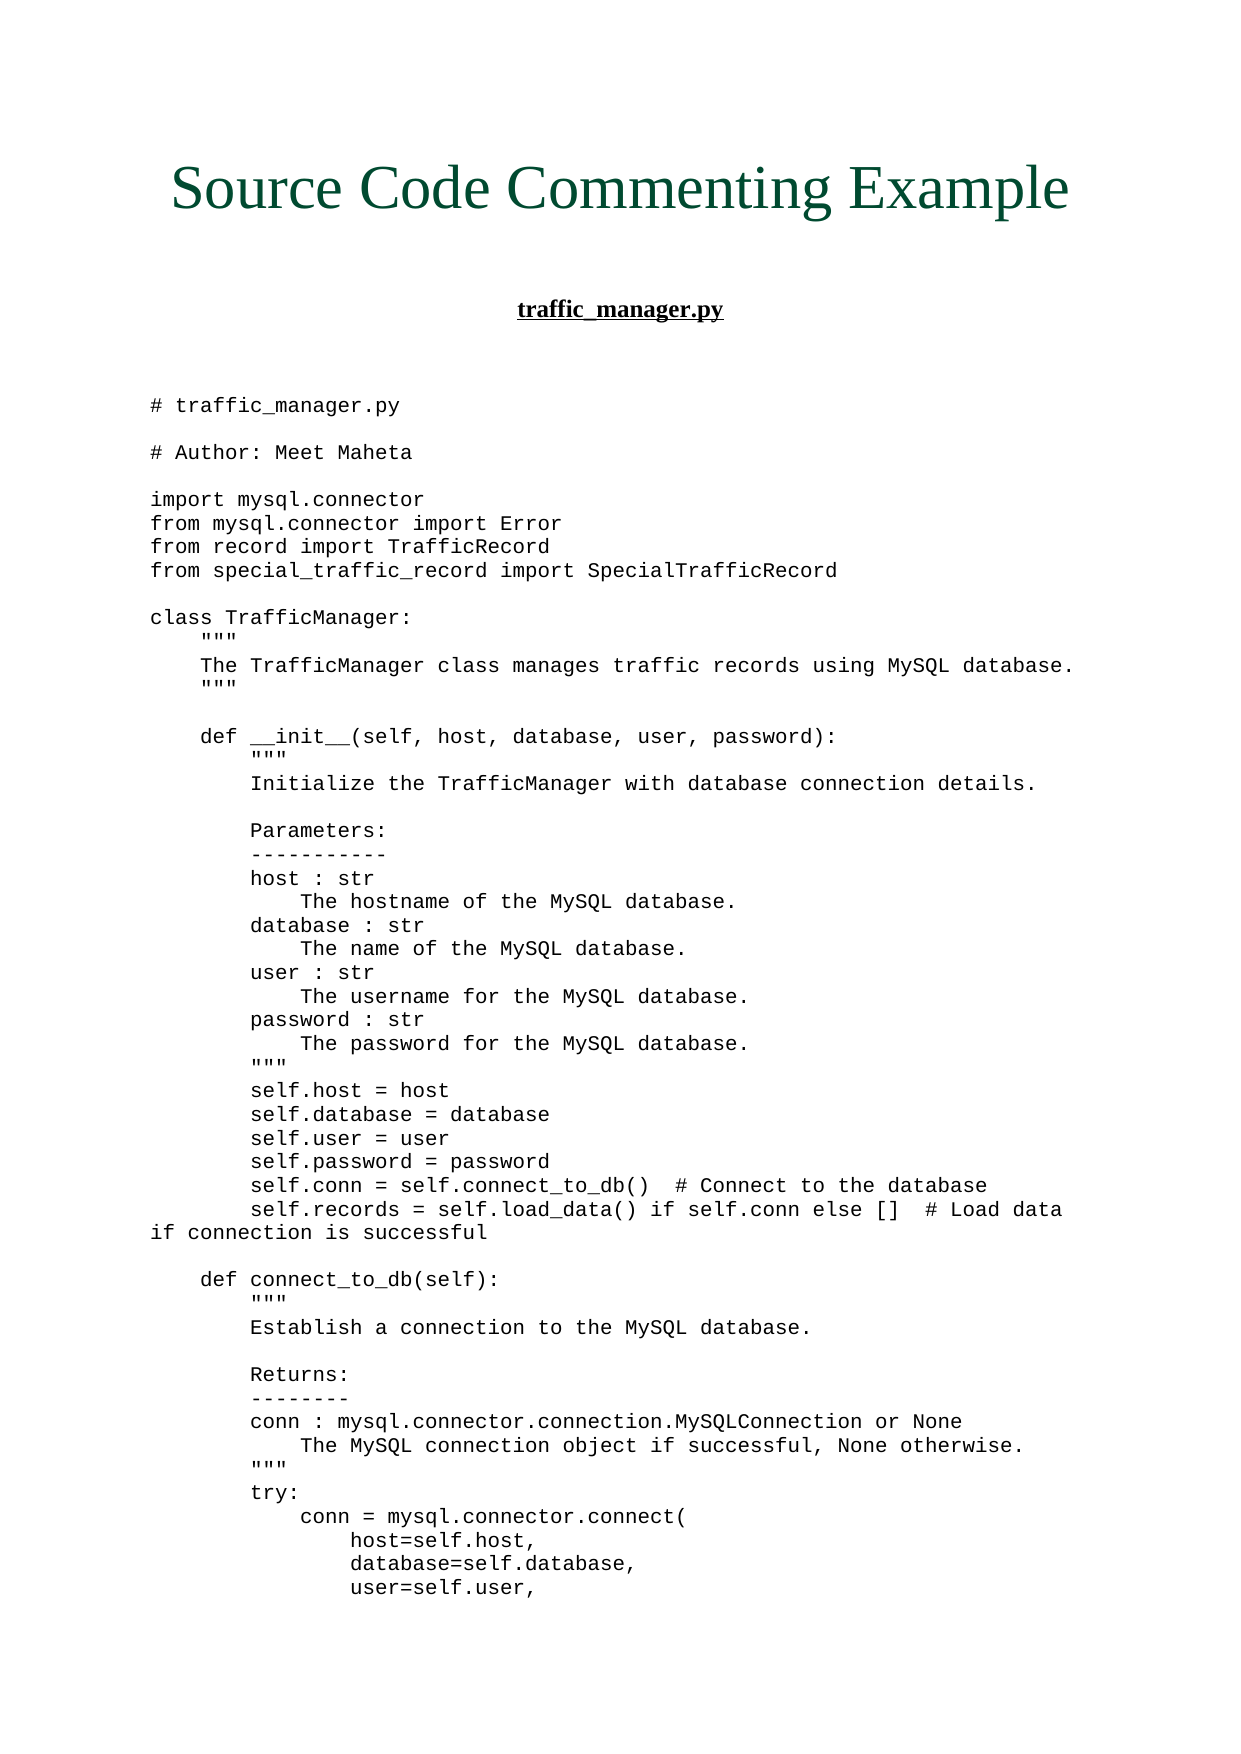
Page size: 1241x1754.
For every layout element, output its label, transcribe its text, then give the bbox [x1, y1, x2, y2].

text The TrafficManager class manages traffic records using MySQL database. [150, 655, 1090, 678]
text -------- [150, 1388, 1090, 1411]
text """ [150, 1057, 1090, 1080]
text from record import TrafficRecord [150, 536, 1090, 560]
text # traffic_manager.py [150, 394, 1090, 418]
text Returns: [150, 1364, 1090, 1388]
text host=self.host, [150, 1529, 1090, 1553]
text The name of the MySQL database. [150, 938, 1090, 962]
text def __init__(self, host, database, user, password): [150, 726, 1090, 749]
text self.records = self.load_data() if self.conn else [] # Load data if connection is successful [150, 1198, 1090, 1246]
text def connect_to_db(self): [150, 1269, 1090, 1293]
text self.database = database [150, 1104, 1090, 1128]
text """ [150, 678, 1090, 702]
text Source Code Commenting Example [150, 150, 1090, 222]
text self.password = password [150, 1151, 1090, 1175]
text password : str [150, 1009, 1090, 1033]
text self.conn = self.connect_to_db() # Connect to the database [150, 1175, 1090, 1198]
text """ [150, 749, 1090, 773]
text database : str [150, 915, 1090, 938]
text Parameters: [150, 820, 1090, 844]
text The MySQL connection object if successful, None otherwise. [150, 1435, 1090, 1459]
text self.user = user [150, 1128, 1090, 1151]
text conn = mysql.connector.connect( [150, 1506, 1090, 1529]
text from mysql.connector import Error [150, 513, 1090, 536]
text from special_traffic_record import SpecialTrafficRecord [150, 560, 1090, 584]
text try: [150, 1482, 1090, 1506]
text import mysql.connector [150, 489, 1090, 513]
text traffic_manager.py [150, 294, 1090, 323]
text user=self.user, [150, 1577, 1090, 1601]
text """ [150, 1459, 1090, 1482]
text user : str [150, 962, 1090, 986]
text self.host = host [150, 1080, 1090, 1104]
text Initialize the TrafficManager with database connection details. [150, 773, 1090, 797]
text class TrafficManager: [150, 607, 1090, 631]
text Establish a connection to the MySQL database. [150, 1317, 1090, 1340]
text The username for the MySQL database. [150, 986, 1090, 1009]
text ----------- [150, 844, 1090, 867]
text The password for the MySQL database. [150, 1033, 1090, 1057]
text """ [150, 1293, 1090, 1317]
text The hostname of the MySQL database. [150, 891, 1090, 915]
text conn : mysql.connector.connection.MySQLConnection or None [150, 1411, 1090, 1435]
text database=self.database, [150, 1553, 1090, 1577]
text # Author: Meet Maheta [150, 442, 1090, 466]
text """ [150, 631, 1090, 655]
text host : str [150, 867, 1090, 891]
